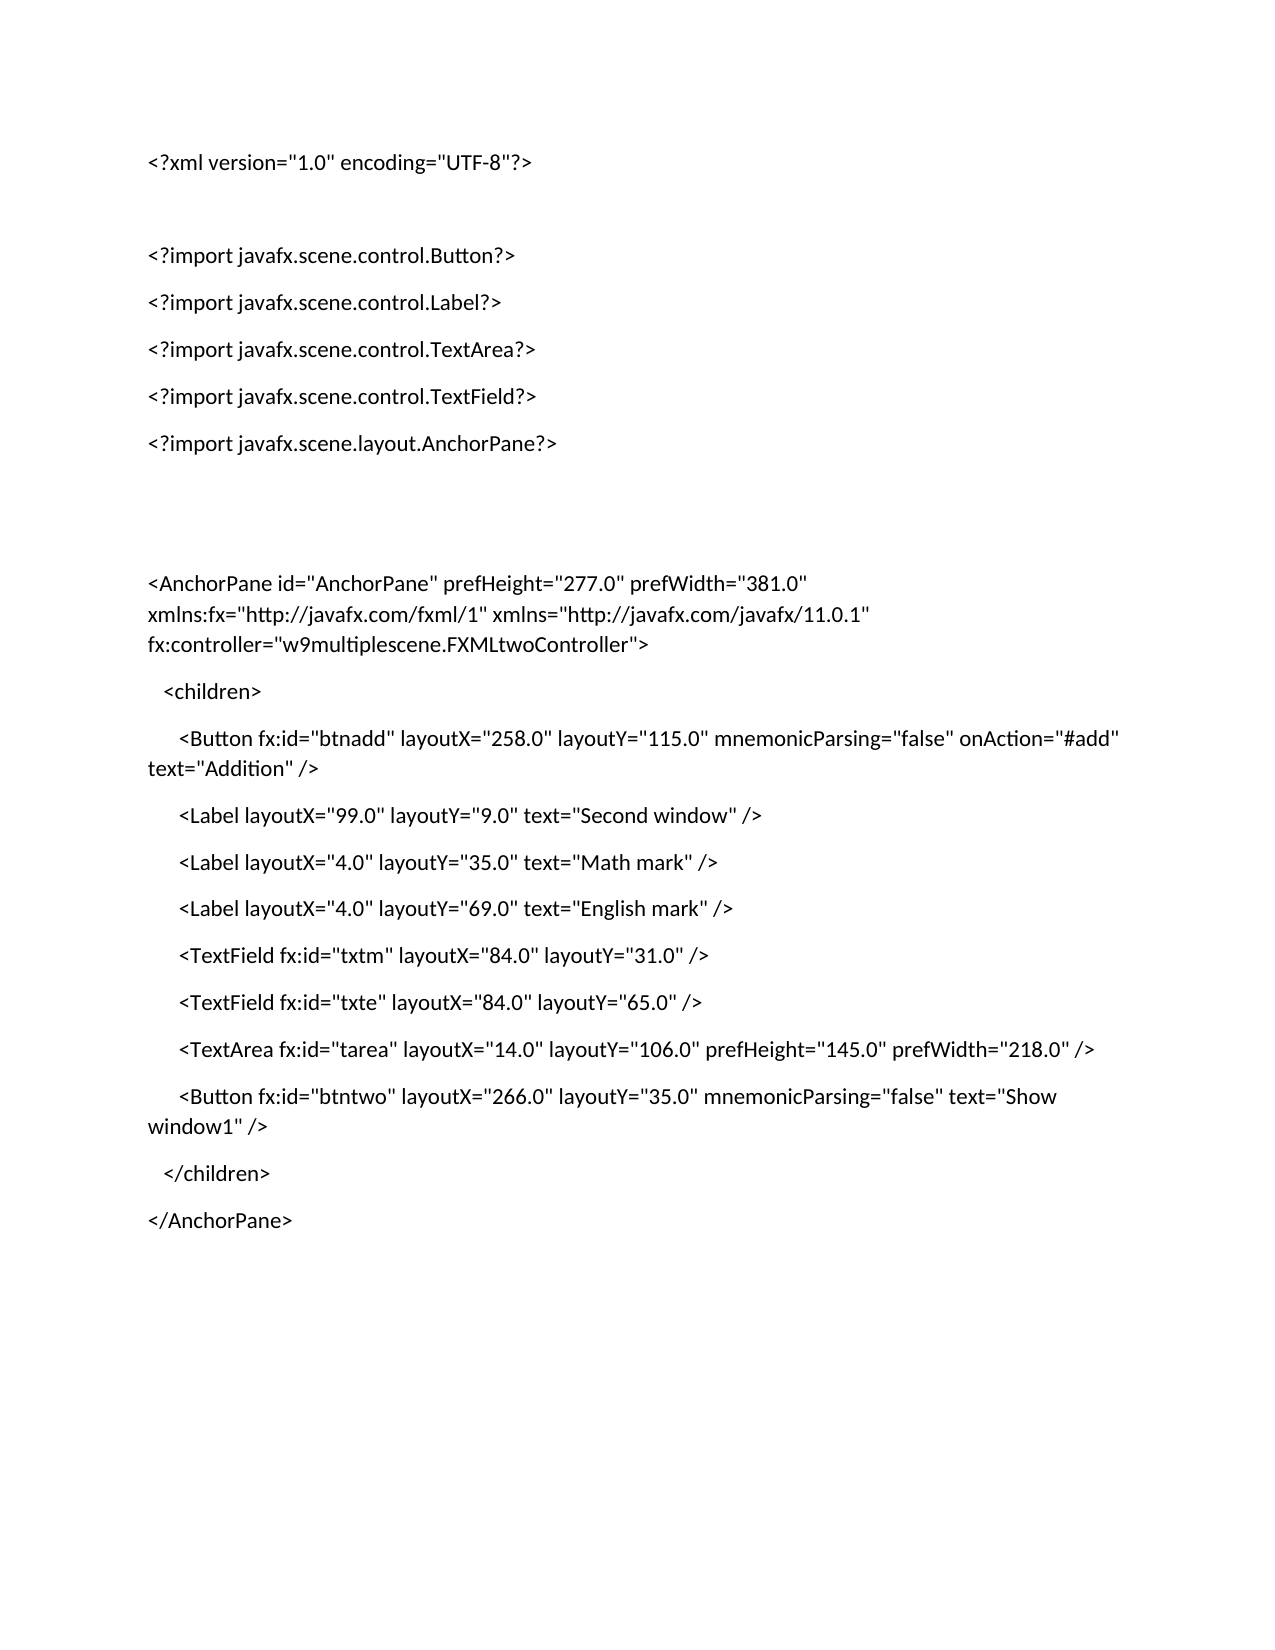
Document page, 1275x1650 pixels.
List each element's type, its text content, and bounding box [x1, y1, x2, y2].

text <?import javafx.scene.control.Button?> [148, 241, 1127, 269]
text <TextField fx:id="txte" layoutX="84.0" layoutY="65.0" /> [148, 988, 1127, 1016]
text <Button fx:id="btnadd" layoutX="258.0" layoutY="115.0" mnemonicParsing="false" onAction="#add" text="Addition" /> [148, 724, 1127, 782]
text <?import javafx.scene.control.TextField?> [148, 382, 1127, 410]
text <?import javafx.scene.control.TextArea?> [148, 335, 1127, 363]
text <TextField fx:id="txtm" layoutX="84.0" layoutY="31.0" /> [148, 941, 1127, 969]
text <Label layoutX="99.0" layoutY="9.0" text="Second window" /> [148, 801, 1127, 829]
text <?xml version="1.0" encoding="UTF-8"?> [148, 148, 1127, 176]
text <TextArea fx:id="tarea" layoutX="14.0" layoutY="106.0" prefHeight="145.0" prefWidth="218.0" /> [148, 1035, 1127, 1063]
text <children> [148, 677, 1127, 705]
text <Button fx:id="btntwo" layoutX="266.0" layoutY="35.0" mnemonicParsing="false" text="Show window1" /> [148, 1082, 1127, 1140]
text <AnchorPane id="AnchorPane" prefHeight="277.0" prefWidth="381.0" xmlns:fx="http://javafx.com/fxml/1" xmlns="http://javafx.com/javafx/11.0.1" fx:controller="w9multiplescene.FXMLtwoController"> [148, 569, 1127, 658]
text <Label layoutX="4.0" layoutY="69.0" text="English mark" /> [148, 894, 1127, 922]
text </children> [148, 1159, 1127, 1187]
text <Label layoutX="4.0" layoutY="35.0" text="Math mark" /> [148, 848, 1127, 876]
text </AnchorPane> [148, 1206, 1127, 1234]
text <?import javafx.scene.layout.AnchorPane?> [148, 429, 1127, 457]
text <?import javafx.scene.control.Label?> [148, 288, 1127, 316]
